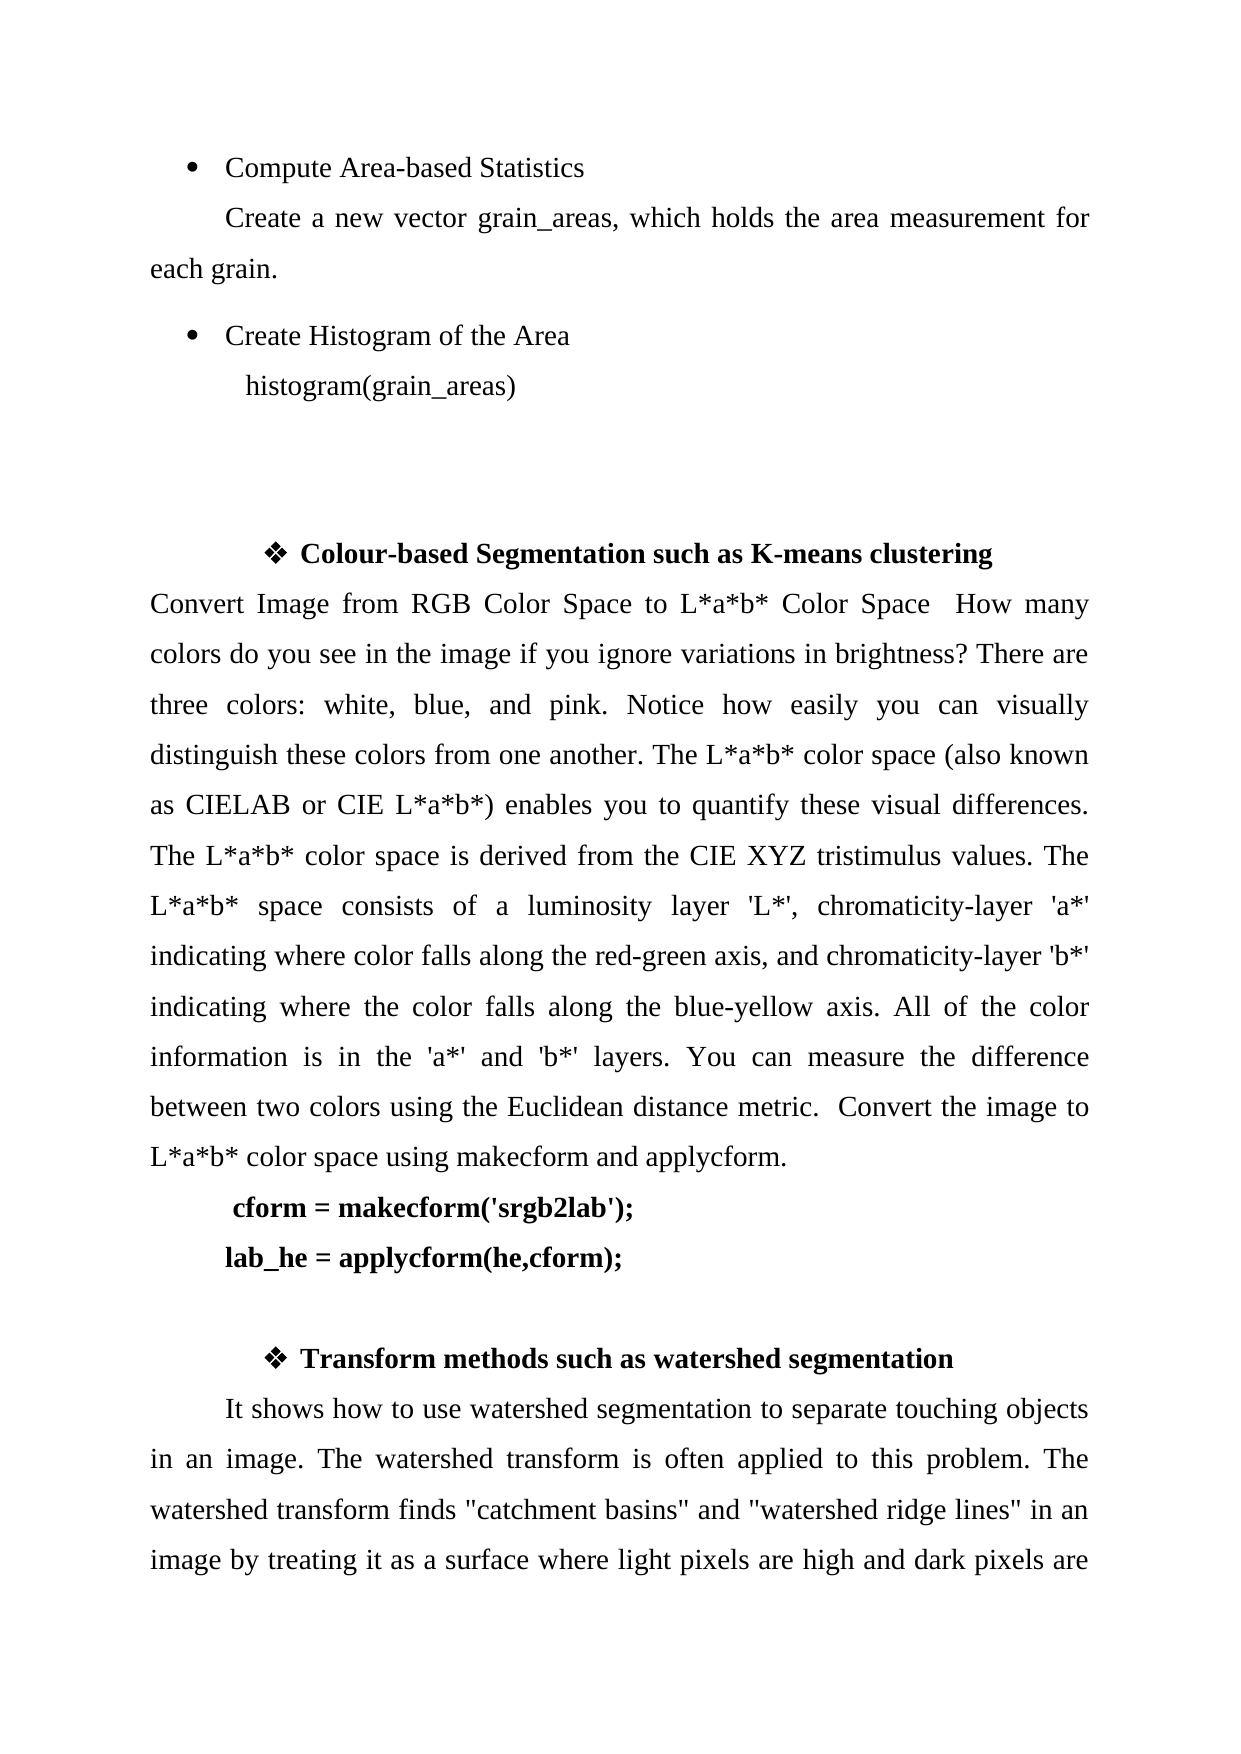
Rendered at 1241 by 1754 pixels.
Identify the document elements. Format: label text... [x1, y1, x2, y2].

list Colour-based Segmentation such as K-means clustering [262, 536, 1090, 569]
subtitle Compute Area-based Statistics [187, 150, 1090, 184]
text histogram(grain_areas) [187, 368, 1090, 402]
text Convert Image from RGB Color Space to L*a*b* Color Space How many colors do you see in the image if you ignore variations in brightness? There are three colors: white, blue, and pink. Notice how easily you can visually distinguish these colors from one another. The L*a*b* color space (also known as CIELAB or CIE L*a*b*) enables you to quantify these visual differences. The L*a*b* color space is derived from the CIE XYZ tristimulus values. The L*a*b* space consists of a luminosity layer 'L*', chromaticity-layer 'a*' indicating where color falls along the red-green axis, and chromaticity-layer 'b*' indicating where the color falls along the blue-yellow axis. All of the color information is in the 'a*' and 'b*' layers. You can measure the difference between two colors using the Euclidean distance metric. Convert the image to L*a*b* color space using makecform and applycform. [150, 586, 1090, 1173]
text lab_he = applycform(he,cform); [150, 1240, 1090, 1274]
text Create a new vector grain_areas, which holds the area measurement for each grain. [150, 200, 1090, 284]
text cform = makecform('srgb2lab'); [150, 1190, 1090, 1223]
subtitle Create Histogram of the Area [187, 318, 1090, 351]
list Transform methods such as watershed segmentation [262, 1341, 1090, 1374]
